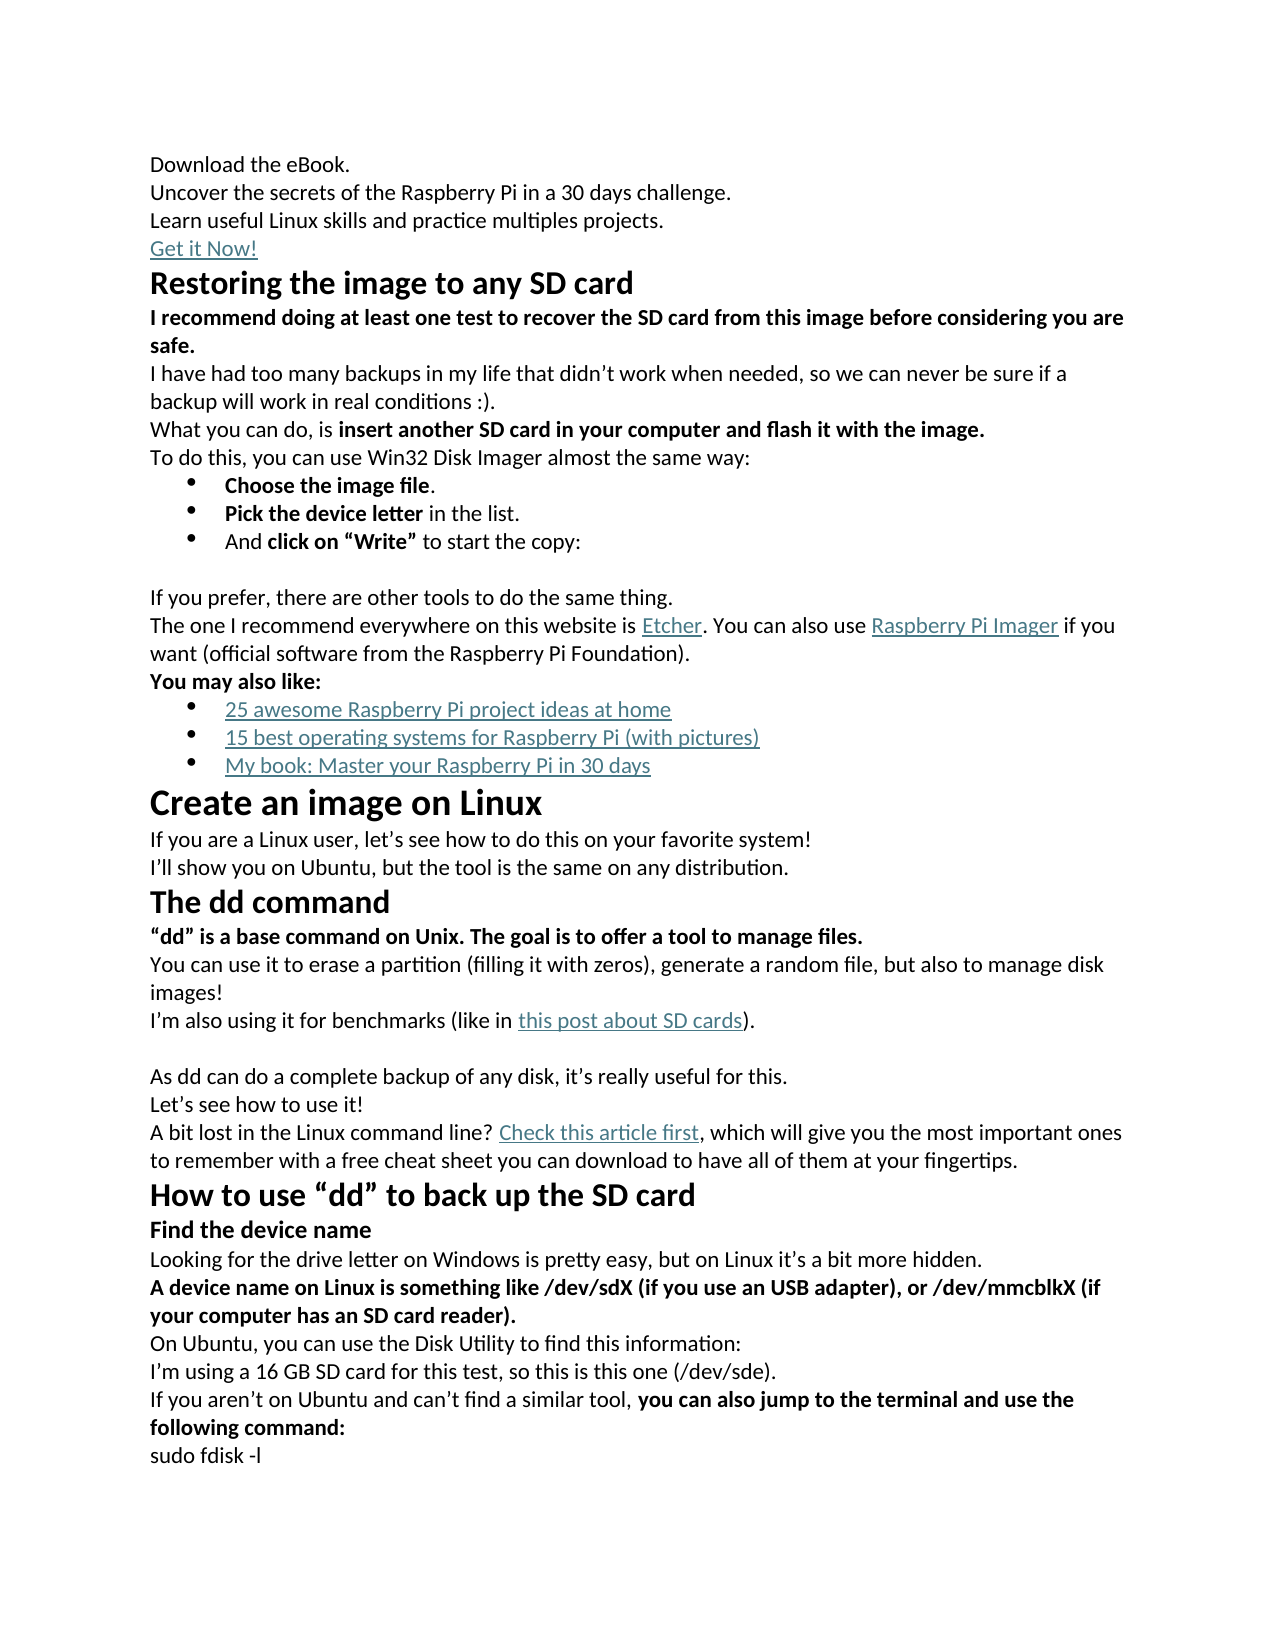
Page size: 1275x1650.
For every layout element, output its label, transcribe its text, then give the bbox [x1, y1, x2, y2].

list And click on “Write” to start the copy: [187, 527, 1125, 555]
text Get it Now! [150, 234, 1125, 262]
text To do this, you can use Win32 Disk Imager almost the same way: [150, 443, 1125, 471]
list My book: Master your Raspberry Pi in 30 days [187, 751, 1125, 779]
text I’m using a 16 GB SD card for this test, so this is this one (/dev/sde). [150, 1357, 1125, 1385]
text Download the eBook. [150, 150, 1125, 178]
text Let’s see how to use it! [150, 1090, 1125, 1118]
text How to use “dd” to back up the SD card [150, 1174, 1125, 1215]
text If you are a Linux user, let’s see how to do this on your favorite system! [150, 825, 1125, 853]
text You may also like: [150, 667, 1125, 695]
text If you aren’t on Ubuntu and can’t find a similar tool, you can also jump to the terminal and use the following command: [150, 1385, 1125, 1441]
text You can use it to erase a partition (filling it with zeros), generate a random file, but also to manage disk images! [150, 950, 1125, 1006]
text I’ll show you on Ubuntu, but the tool is the same on any distribution. [150, 853, 1125, 881]
text I recommend doing at least one test to recover the SD card from this image before considering you are safe. [150, 303, 1125, 359]
text Find the device name [150, 1215, 1125, 1245]
list Pick the device letter in the list. [187, 499, 1125, 527]
text Uncover the secrets of the Raspberry Pi in a 30 days challenge. [150, 178, 1125, 206]
text Restoring the image to any SD card [150, 262, 1125, 303]
text Create an image on Linux [150, 779, 1125, 825]
text I have had too many backups in my life that didn’t work when needed, so we can never be sure if a backup will work in real conditions :). [150, 359, 1125, 415]
text Learn useful Linux skills and practice multiples projects. [150, 206, 1125, 234]
text A device name on Linux is something like /dev/sdX (if you use an USB adapter), or /dev/mmcblkX (if your computer has an SD card reader). [150, 1273, 1125, 1329]
text If you prefer, there are other tools to do the same thing. [150, 583, 1125, 611]
text A bit lost in the Linux command line? Check this article first, which will give you the most important ones to remember with a free cheat sheet you can download to have all of them at your fingertips. [150, 1118, 1125, 1174]
text sudo fdisk -l [150, 1441, 1125, 1469]
text On Ubuntu, you can use the Disk Utility to find this information: [150, 1329, 1125, 1357]
text I’m also using it for benchmarks (like in this post about SD cards). [150, 1006, 1125, 1034]
text As dd can do a complete backup of any disk, it’s really useful for this. [150, 1062, 1125, 1090]
text What you can do, is insert another SD card in your computer and flash it with the image. [150, 415, 1125, 443]
list 25 awesome Raspberry Pi project ideas at home [187, 695, 1125, 723]
list 15 best operating systems for Raspberry Pi (with pictures) [187, 723, 1125, 751]
text Looking for the drive letter on Windows is pretty easy, but on Linux it’s a bit more hidden. [150, 1245, 1125, 1273]
list Choose the image file. [187, 471, 1125, 499]
text The one I recommend everywhere on this website is Etcher. You can also use Raspberry Pi Imager if you want (official software from the Raspberry Pi Foundation). [150, 611, 1125, 667]
text “dd” is a base command on Unix. The goal is to offer a tool to manage files. [150, 922, 1125, 950]
text The dd command [150, 881, 1125, 922]
